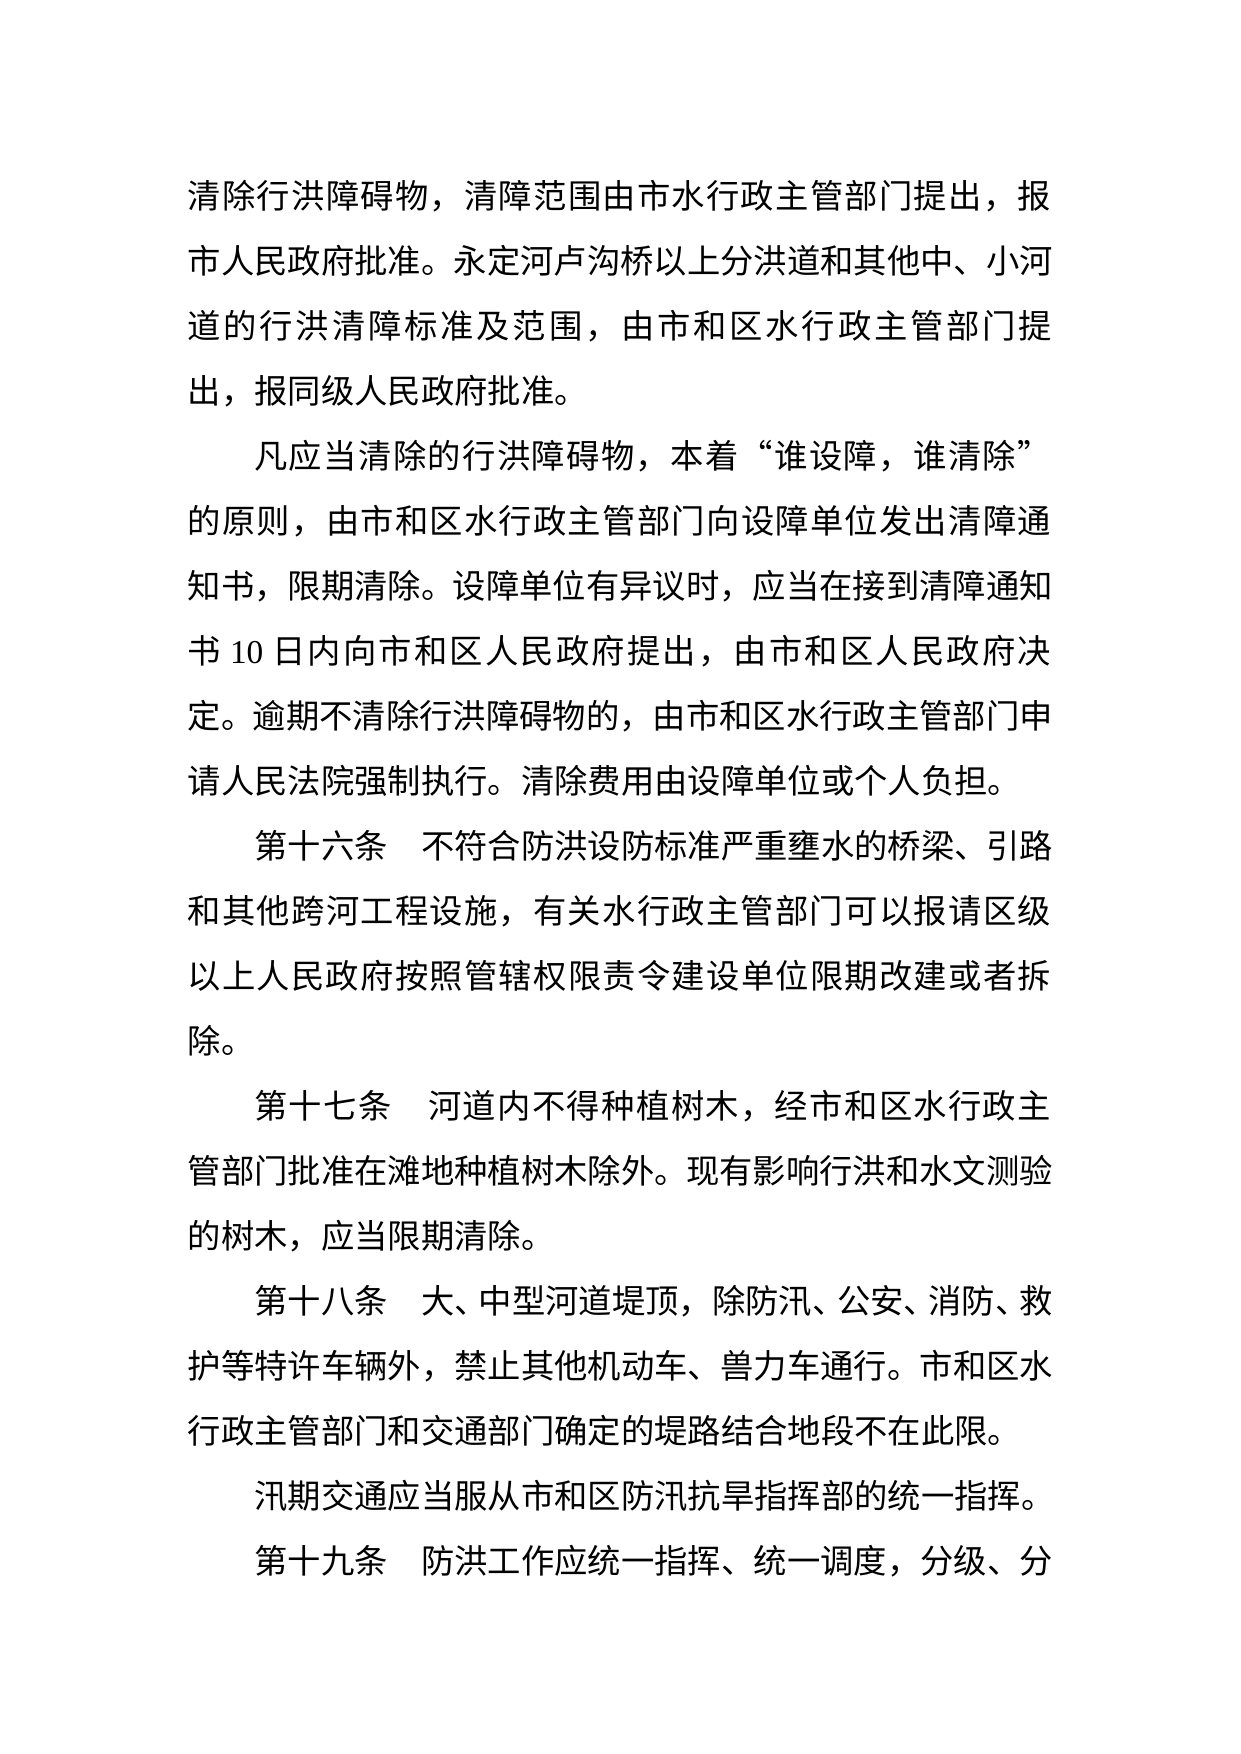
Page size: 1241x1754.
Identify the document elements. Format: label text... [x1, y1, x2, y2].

text 永定河、潮白河、北运河、温榆河按50年一遇行洪标准清除行洪障碍物，清障范围由市水行政主管部门提出，报市人民政府批准。永定河卢沟桥以上分洪道和其他中、小河道的行洪清障标准及范围，由市和区水行政主管部门提出，报同级人民政府批准。 [187, 227, 1053, 552]
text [187, 1397, 1053, 1592]
text 凡应当清除的行洪障碍物，本着“谁设障，谁清除”的原则，由市和区水行政主管部门向设障单位发出清障通知书，限期清除。设障单位有异议时，应当在接到清障通知书10日内向市和区人民政府提出，由市和区人民政府决定。逾期不清除行洪障碍物的，由市和区水行政主管部门申请人民法院强制执行。清除费用由设障单位或个人负担。 [187, 552, 1053, 942]
text 第十五条 河道、水库按国家规定的防洪标准设防。 [187, 162, 1053, 227]
text 第十七条 河道内不得种植树木，经市和区水行政主管部门批准在滩地种植树木除外。现有影响行洪和水文测验的树木，应当限期清除。 [187, 1202, 1053, 1397]
text 第十六条 不符合防洪设防标准严重壅水的桥梁、引路和其他跨河工程设施，有关水行政主管部门可以报请区级以上人民政府按照管辖权限责令建设单位限期改建或者拆除。 [187, 942, 1053, 1202]
